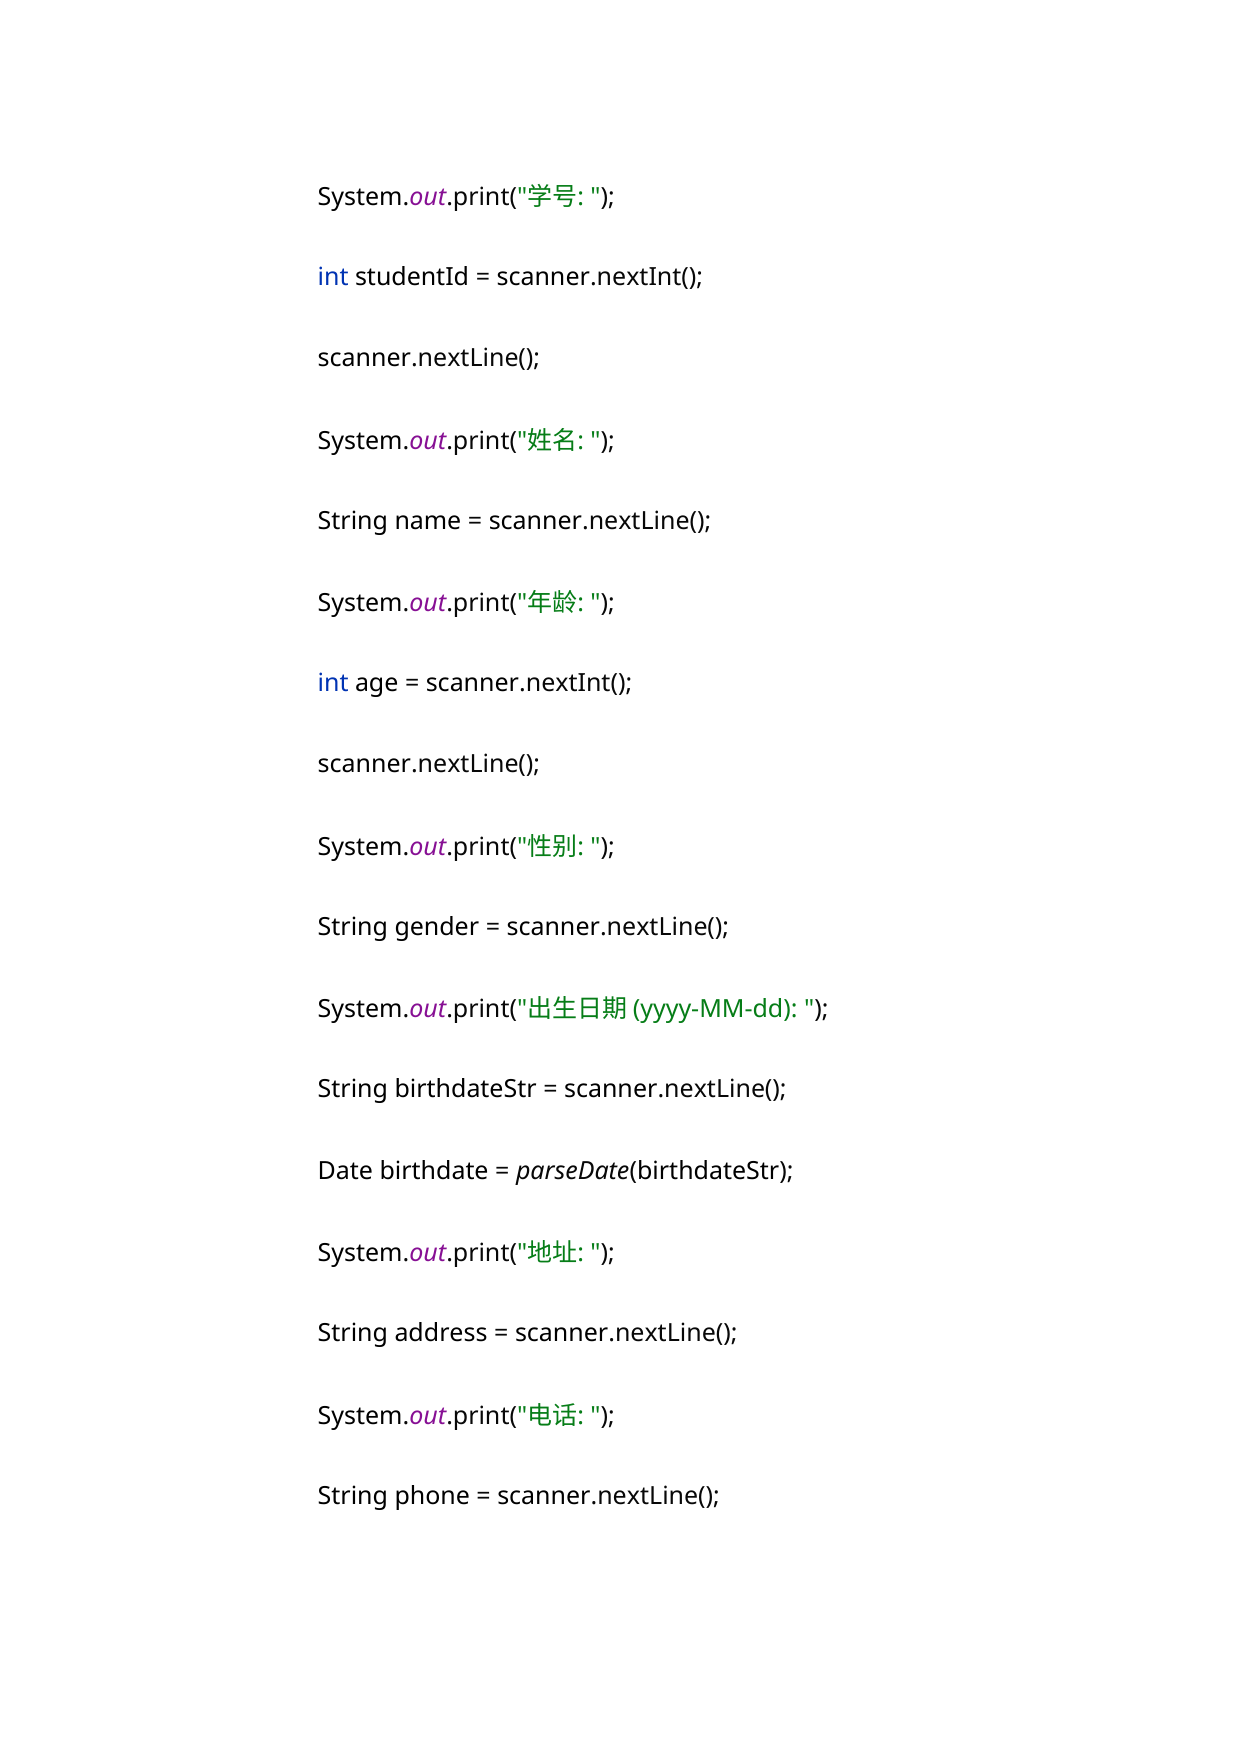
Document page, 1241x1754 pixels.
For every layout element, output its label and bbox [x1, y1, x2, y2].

text [187, 162, 1053, 1527]
